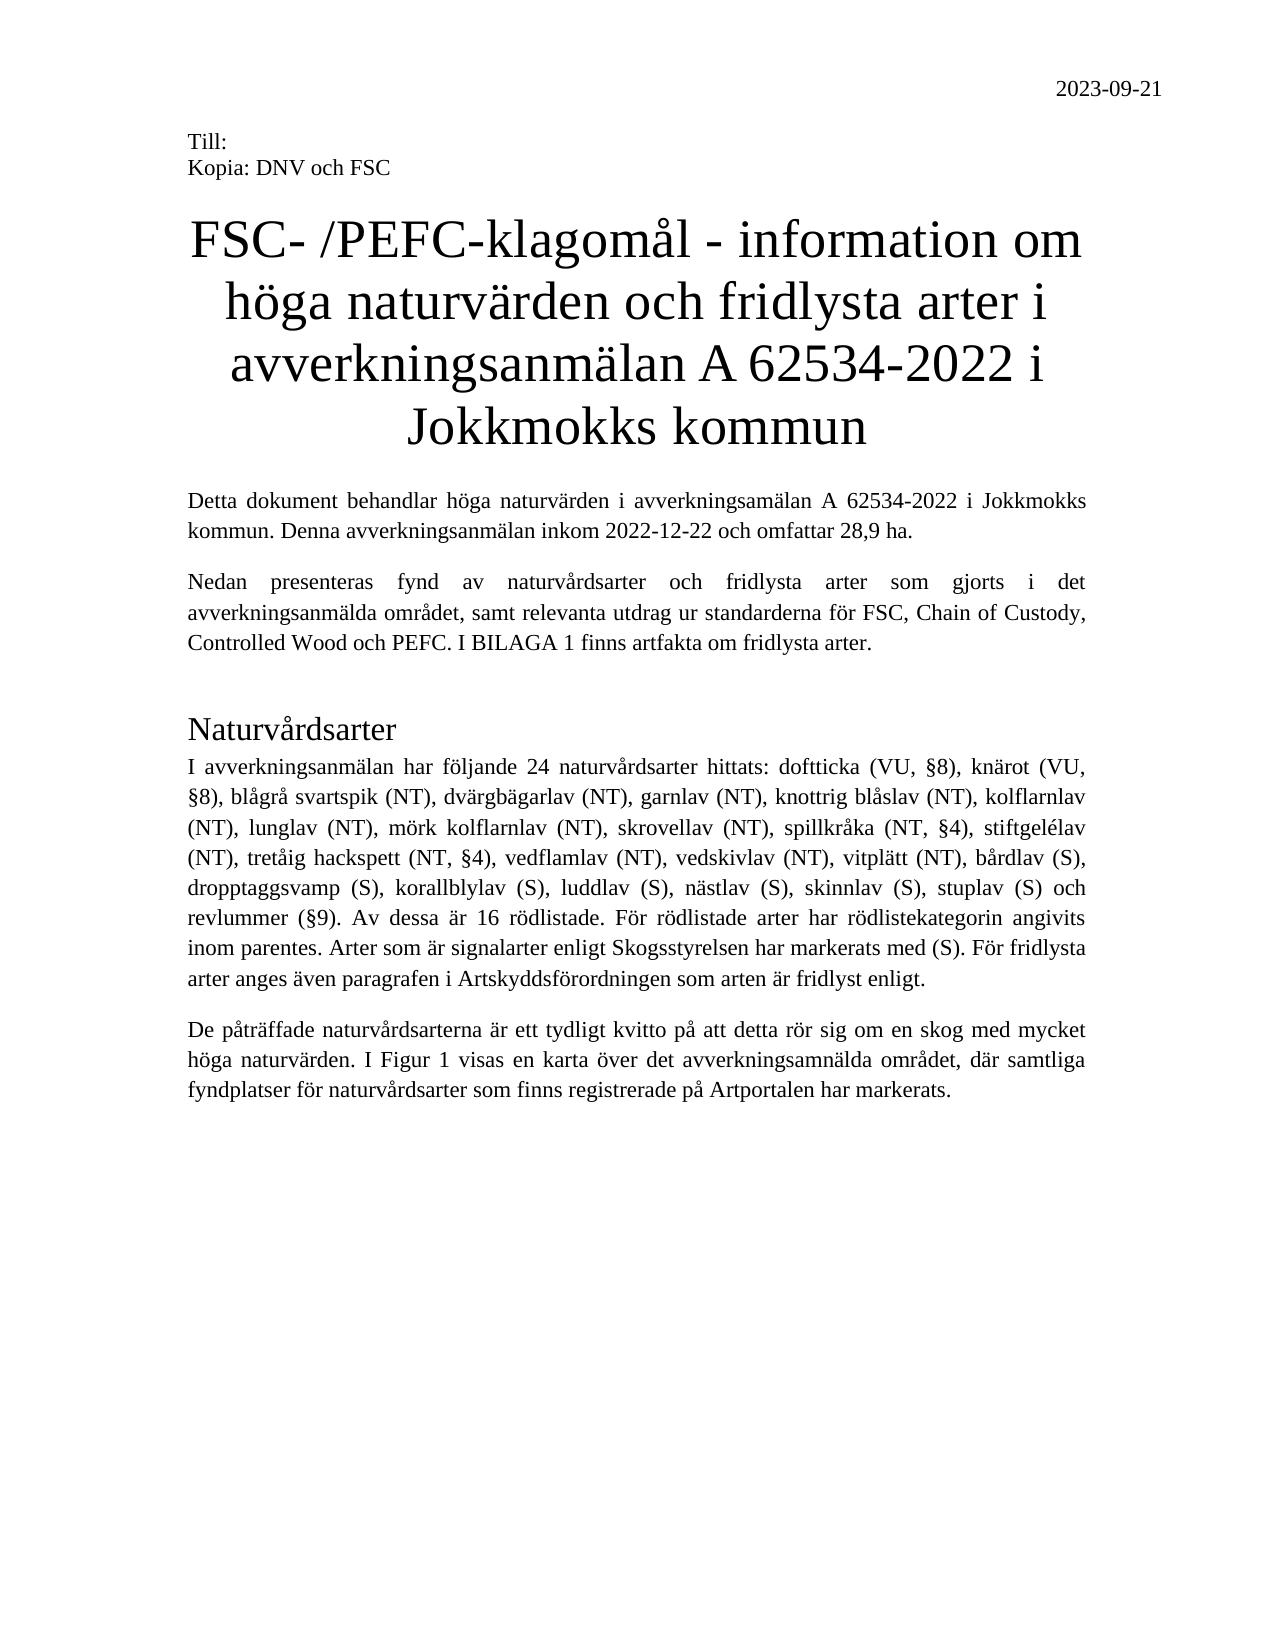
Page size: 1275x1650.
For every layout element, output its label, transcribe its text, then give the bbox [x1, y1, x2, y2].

subtitle Naturvårdsarter [187, 709, 1087, 747]
text I avverkningsanmälan har följande 24 naturvårdsarter hittats: doftticka (VU, §8), knärot (VU, §8), blågrå svartspik (NT), dvärgbägarlav (NT), garnlav (NT), knottrig blåslav (NT), kolflarnlav (NT), lunglav (NT), mörk kolflarnlav (NT), skrovellav (NT), spillkråka (NT, §4), stiftgelélav (NT), tretåig hackspett (NT, §4), vedflamlav (NT), vedskivlav (NT), vitplätt (NT), bårdlav (S), dropptaggsvamp (S), korallblylav (S), luddlav (S), nästlav (S), skinnlav (S), stuplav (S) och revlummer (§9). Av dessa är 16 rödlistade. För rödlistade arter har rödlistekategorin angivits inom parentes. Arter som är signalarter enligt Skogsstyrelsen har markerats med (S). För fridlysta arter anges även paragrafen i Artskyddsförordningen som arten är fridlyst enligt. [187, 753, 1087, 991]
text Detta dokument behandlar höga naturvärden i avverkningsamälan A 62534-2022 i Jokkmokks kommun. Denna avverkningsanmälan inkom 2022-12-22 och omfattar 28,9 ha. [187, 487, 1087, 544]
text De påträffade naturvårdsarterna är ett tydligt kvitto på att detta rör sig om en skog med mycket höga naturvärden. I Figur 1 visas en karta över det avverkningsamnälda området, där samtliga fyndplatser för naturvårdsarter som finns registrerade på Artportalen har markerats. [187, 1016, 1087, 1102]
title FSC- /PEFC-klagomål - information om höga naturvärden och fridlysta arter i avverkningsanmälan A 62534-2022 i Jokkmokks kommun [187, 207, 1087, 456]
text Nedan presenteras fynd av naturvårdsarter och fridlysta arter som gjorts i det avverkningsanmälda området, samt relevanta utdrag ur standarderna för FSC, Chain of Custody, Controlled Wood och PEFC. I BILAGA 1 finns artfakta om fridlysta arter. [187, 568, 1087, 655]
